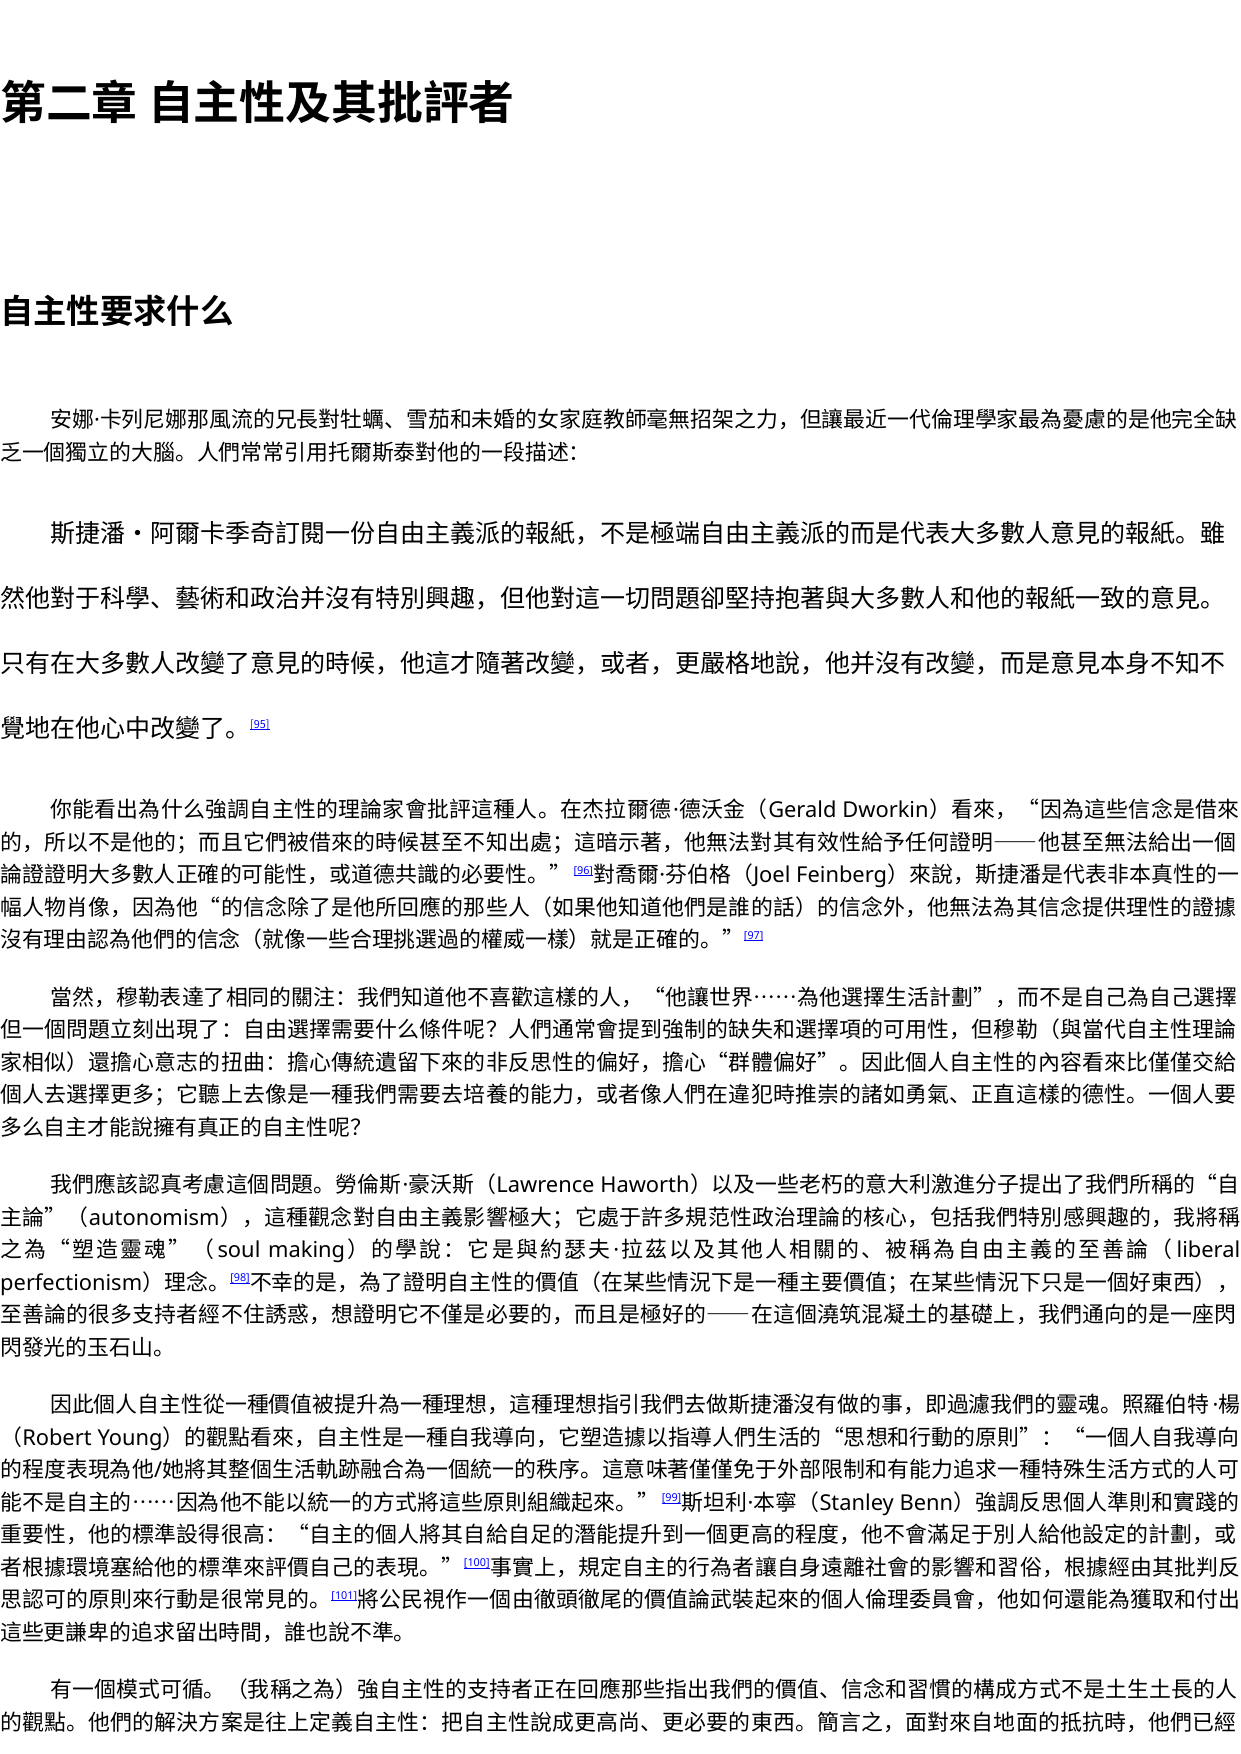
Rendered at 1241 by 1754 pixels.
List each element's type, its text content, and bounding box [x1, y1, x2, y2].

text 你能看出為什么強調自主性的理論家會批評這種人。在杰拉爾德·德沃金（Gerald Dworkin）看來，“因為這些信念是借來的，所以不是他的；而且它們被借來的時候甚至不知出處；這暗示著，他無法對其有效性給予任何證明——他甚至無法給出一個論證證明大多數人正確的可能性，或道德共識的必要性。”[96]對喬爾·芬伯格（Joel Feinberg）來說，斯捷潘是代表非本真性的一幅人物肖像，因為他“的信念除了是他所回應的那些人（如果他知道他們是誰的話）的信念外，他無法為其信念提供理性的證據，沒有理由認為他們的信念（就像一些合理挑選過的權威一樣）就是正確的。”[97] [0, 792, 1240, 954]
text 我們應該認真考慮這個問題。勞倫斯·豪沃斯（Lawrence Haworth）以及一些老朽的意大利激進分子提出了我們所稱的“自主論”（autonomism），這種觀念對自由主義影響極大；它處于許多規范性政治理論的核心，包括我們特別感興趣的，我將稱之為“塑造靈魂”（soul making）的學說：它是與約瑟夫·拉茲以及其他人相關的、被稱為自由主義的至善論（liberal perfectionism）理念。[98]不幸的是，為了證明自主性的價值（在某些情況下是一種主要價值；在某些情況下只是一個好東西），至善論的很多支持者經不住誘惑，想證明它不僅是必要的，而且是極好的——在這個澆筑混凝土的基礎上，我們通向的是一座閃閃發光的玉石山。 [0, 1167, 1240, 1362]
subtitle 自主性要求什么 [0, 277, 1240, 342]
text 因此個人自主性從一種價值被提升為一種理想，這種理想指引我們去做斯捷潘沒有做的事，即過濾我們的靈魂。照羅伯特·楊（Robert Young）的觀點看來，自主性是一種自我導向，它塑造據以指導人們生活的“思想和行動的原則”：“一個人自我導向的程度表現為他/她將其整個生活軌跡融合為一個統一的秩序。這意味著僅僅免于外部限制和有能力追求一種特殊生活方式的人可能不是自主的……因為他不能以統一的方式將這些原則組織起來。”[99]斯坦利·本寧（Stanley Benn）強調反思個人準則和實踐的重要性，他的標準設得很高：“自主的個人將其自給自足的潛能提升到一個更高的程度，他不會滿足于別人給他設定的計劃，或者根據環境塞給他的標準來評價自己的表現。”[100]事實上，規定自主的行為者讓自身遠離社會的影響和習俗，根據經由其批判反思認可的原則來行動是很常見的。[101]將公民視作一個由徹頭徹尾的價值論武裝起來的個人倫理委員會，他如何還能為獲取和付出這些更謙卑的追求留出時間，誰也說不準。 [0, 1387, 1240, 1647]
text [0, 1672, 1240, 1737]
text 安娜·卡列尼娜那風流的兄長對牡蠣、雪茄和未婚的女家庭教師毫無招架之力，但讓最近一代倫理學家最為憂慮的是他完全缺乏一個獨立的大腦。人們常常引用托爾斯泰對他的一段描述： [0, 402, 1240, 467]
subtitle 第二章 自主性及其批評者 [0, 51, 1240, 149]
text 當然，穆勒表達了相同的關注：我們知道他不喜歡這樣的人，“他讓世界……為他選擇生活計劃”，而不是自己為自己選擇。但一個問題立刻出現了：自由選擇需要什么條件呢？人們通常會提到強制的缺失和選擇項的可用性，但穆勒（與當代自主性理論家相似）還擔心意志的扭曲：擔心傳統遺留下來的非反思性的偏好，擔心“群體偏好”。因此個人自主性的內容看來比僅僅交給個人去選擇更多；它聽上去像是一種我們需要去培養的能力，或者像人們在違犯時推崇的諸如勇氣、正直這樣的德性。一個人要多么自主才能說擁有真正的自主性呢？ [0, 979, 1240, 1142]
text 斯捷潘·阿爾卡季奇訂閱一份自由主義派的報紙，不是極端自由主義派的而是代表大多數人意見的報紙。雖然他對于科學、藝術和政治并沒有特別興趣，但他對這一切問題卻堅持抱著與大多數人和他的報紙一致的意見。只有在大多數人改變了意見的時候，他這才隨著改變，或者，更嚴格地說，他并沒有改變，而是意見本身不知不覺地在他心中改變了。[95] [0, 499, 1240, 759]
